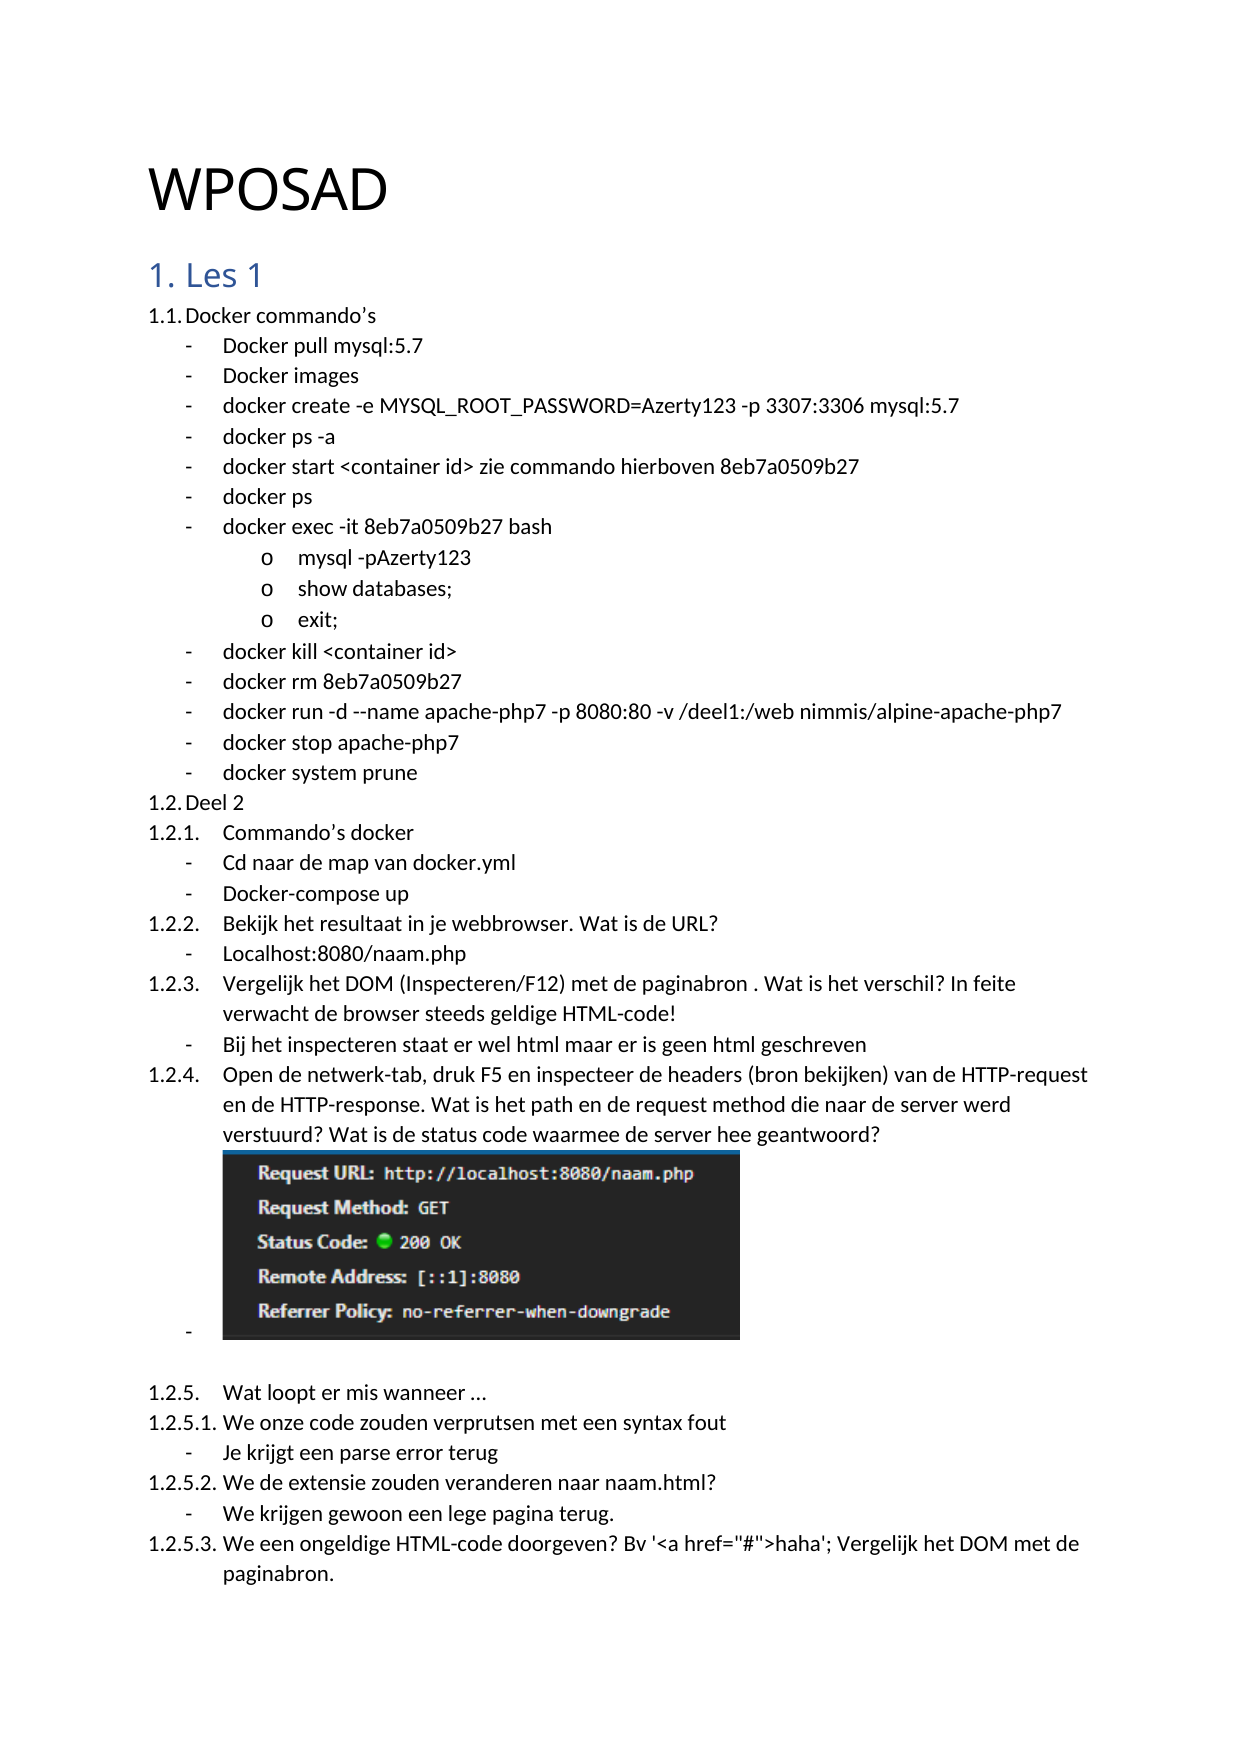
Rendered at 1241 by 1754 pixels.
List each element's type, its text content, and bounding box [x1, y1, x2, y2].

list Cd naar de map van docker.yml [185, 848, 1093, 877]
list We krijgen gewoon een lege pagina terug. [185, 1499, 1093, 1527]
list mysql -pAzerty123 [260, 543, 1093, 572]
list Wat loopt er mis wanneer … [148, 1378, 1093, 1406]
list docker exec -it 8eb7a0509b27 bash [185, 512, 1093, 541]
list We onze code zouden verprutsen met een syntax fout [148, 1408, 1093, 1436]
list Commando’s docker [148, 818, 1093, 846]
list Deel 2 [148, 788, 1093, 816]
list docker stop apache-php7 [185, 728, 1093, 756]
list Docker images [185, 361, 1093, 389]
list Vergelijk het DOM (Inspecteren/F12) met de paginabron . Wat is het verschil? In feite verwacht de browser steeds geldige HTML-code! [148, 969, 1093, 1028]
list We een ongeldige HTML-code doorgeven? Bv '<a href="#">haha'; Vergelijk het DOM met de paginabron. [148, 1529, 1093, 1587]
list Docker commando’s [148, 301, 1093, 329]
picture [222, 1150, 740, 1340]
list docker system prune [185, 758, 1093, 786]
list Localhost:8080/naam.php [185, 939, 1093, 967]
list docker create -e MYSQL_ROOT_PASSWORD=Azerty123 -p 3307:3306 mysql:5.7 [185, 392, 1093, 420]
list show databases; [260, 574, 1093, 603]
list docker ps [185, 482, 1093, 510]
list docker ps -a [185, 422, 1093, 450]
list docker rm 8eb7a0509b27 [185, 667, 1093, 695]
list Bekijk het resultaat in je webbrowser. Wat is de URL? [148, 909, 1093, 937]
list Docker-compose up [185, 879, 1093, 907]
list Je krijgt een parse error terug [185, 1438, 1093, 1466]
list docker kill <container id> [185, 637, 1093, 665]
list Bij het inspecteren staat er wel html maar er is geen html geschreven [185, 1030, 1093, 1058]
list docker run -d --name apache-php7 -p 8080:80 -v /deel1:/web nimmis/alpine-apache-php7 [185, 697, 1093, 726]
title WPOSAD [148, 148, 1093, 227]
list Open de netwerk-tab, druk F5 en inspecteer de headers (bron bekijken) van de HTTP-request en de HTTP-response. Wat is het path en de request method die naar de server werd verstuurd? Wat is de status code waarmee de server hee geantwoord? [148, 1060, 1093, 1148]
subtitle Les 1 [148, 252, 1093, 297]
list Docker pull mysql:5.7 [185, 331, 1093, 359]
list docker start <container id> zie commando hierboven 8eb7a0509b27 [185, 452, 1093, 480]
list exit; [260, 606, 1093, 635]
list We de extensie zouden veranderen naar naam.html? [148, 1468, 1093, 1496]
